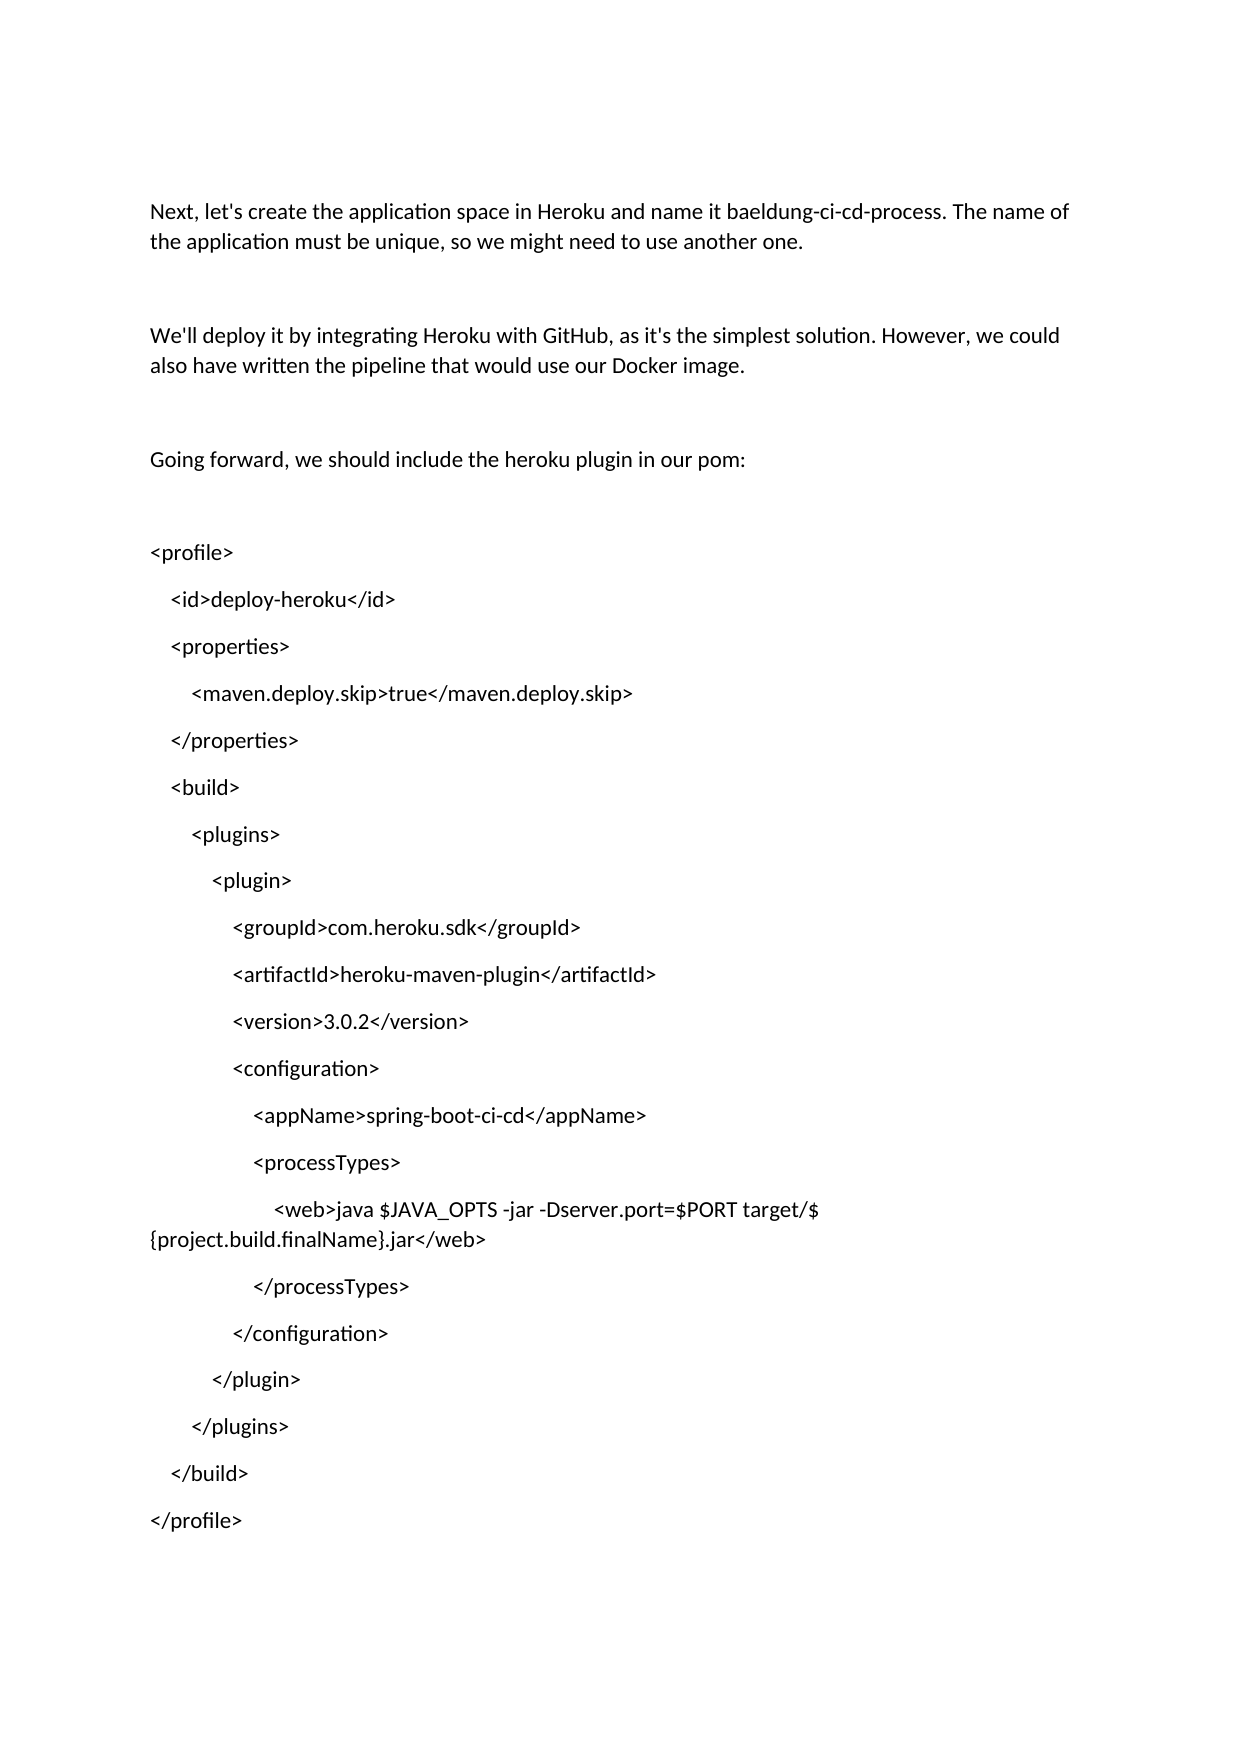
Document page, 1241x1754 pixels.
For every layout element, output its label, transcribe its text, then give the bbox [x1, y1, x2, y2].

text <plugins> [150, 820, 1090, 848]
text <groupId>com.heroku.sdk</groupId> [150, 913, 1090, 942]
text </plugin> [150, 1366, 1090, 1394]
text <artifactId>heroku-maven-plugin</artifactId> [150, 960, 1090, 988]
text <maven.deploy.skip>true</maven.deploy.skip> [150, 679, 1090, 707]
text </profile> [150, 1506, 1090, 1534]
text Next, let's create the application space in Heroku and name it baeldung-ci-cd-process. The name of the application must be unique, so we might need to use another one. [150, 197, 1090, 255]
text <version>3.0.2</version> [150, 1007, 1090, 1035]
text </plugins> [150, 1412, 1090, 1441]
text </configuration> [150, 1319, 1090, 1347]
text <plugin> [150, 867, 1090, 895]
text <profile> [150, 538, 1090, 567]
text </processTypes> [150, 1272, 1090, 1300]
text <id>deploy-heroku</id> [150, 585, 1090, 613]
text <properties> [150, 632, 1090, 660]
text <configuration> [150, 1054, 1090, 1082]
text <processTypes> [150, 1148, 1090, 1176]
text Going forward, we should include the heroku plugin in our pom: [150, 445, 1090, 473]
text </build> [150, 1459, 1090, 1487]
text We'll deploy it by integrating Heroku with GitHub, as it's the simplest solution. However, we could also have written the pipeline that would use our Docker image. [150, 321, 1090, 379]
text <appName>spring-boot-ci-cd</appName> [150, 1101, 1090, 1129]
text <web>java $JAVA_OPTS -jar -Dserver.port=$PORT target/${project.build.finalName}.jar</web> [150, 1195, 1090, 1253]
text <build> [150, 773, 1090, 801]
text </properties> [150, 726, 1090, 754]
